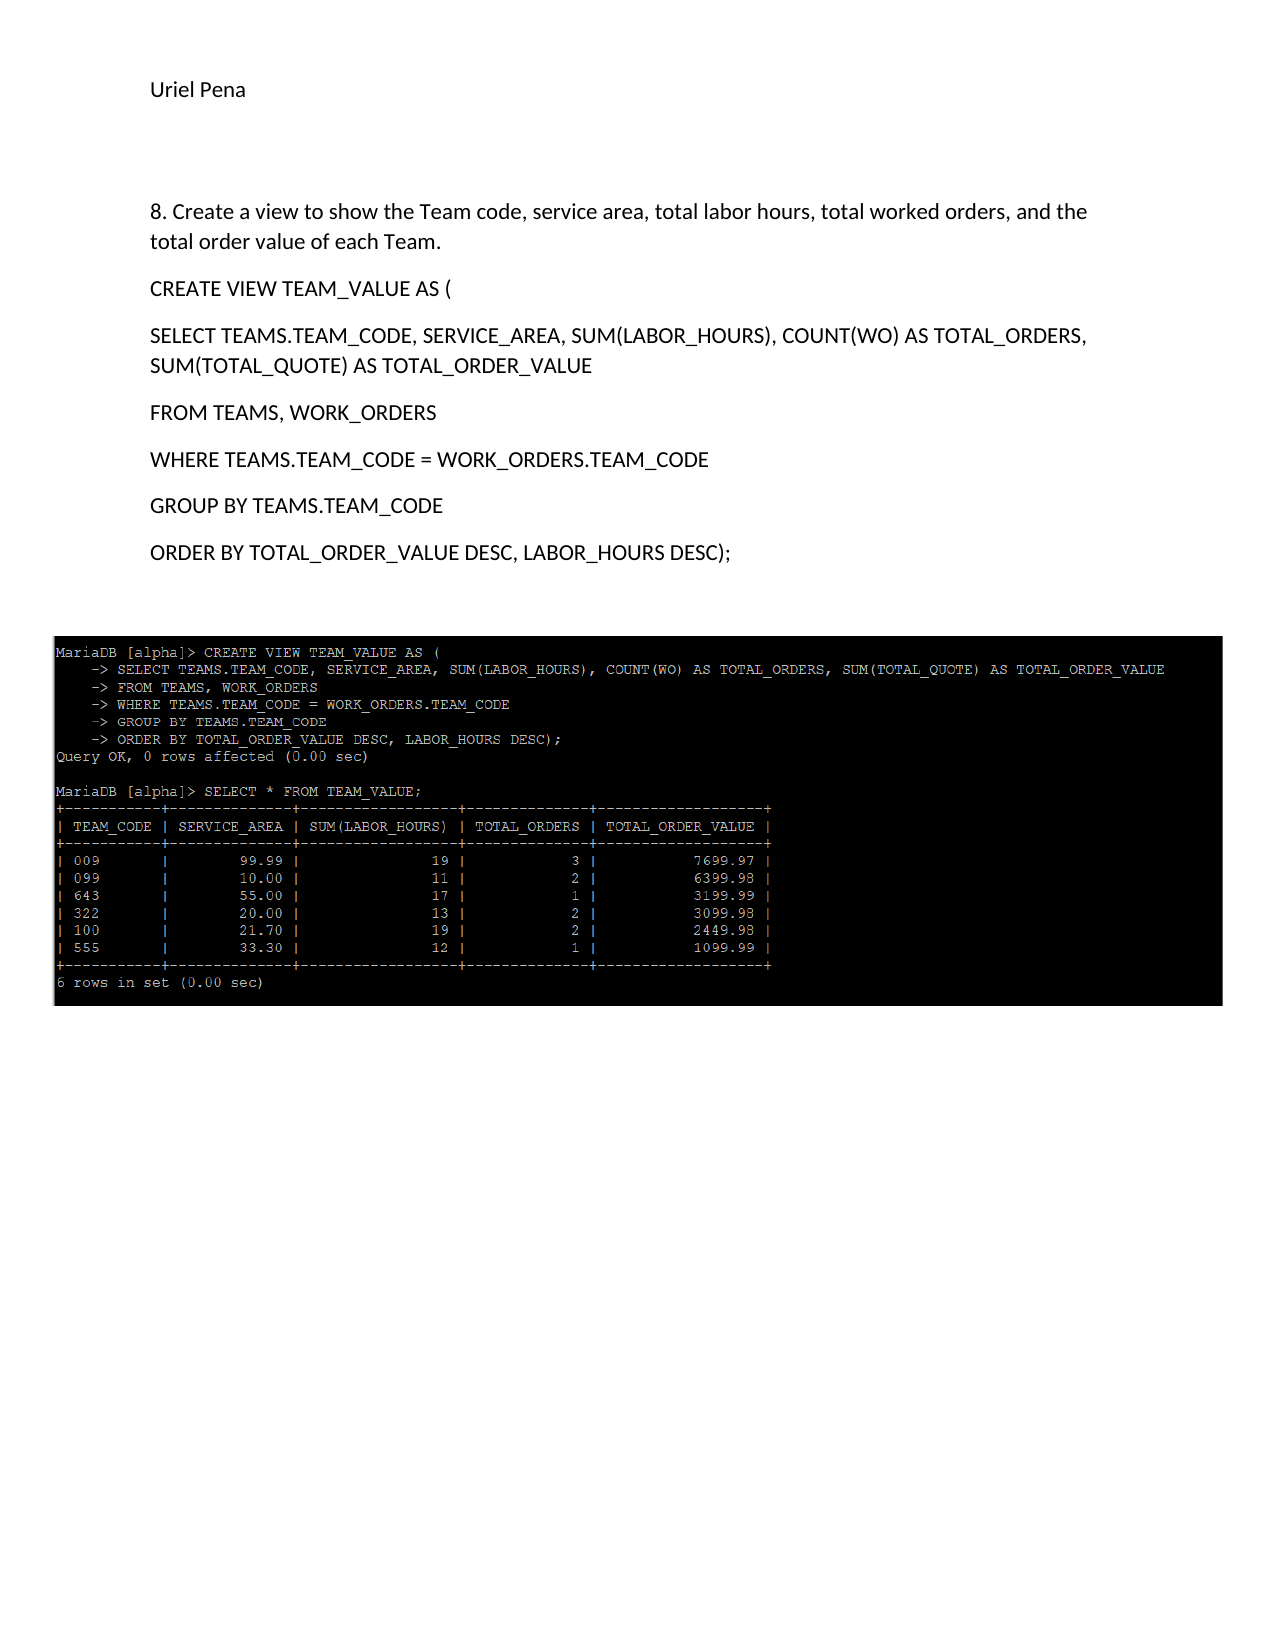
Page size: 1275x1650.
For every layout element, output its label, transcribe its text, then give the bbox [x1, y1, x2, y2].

picture [52, 636, 1223, 1006]
text SELECT TEAMS.TEAM_CODE, SERVICE_AREA, SUM(LABOR_HOURS), COUNT(WO) AS TOTAL_ORDERS, SUM(TOTAL_QUOTE) AS TOTAL_ORDER_VALUE [150, 321, 1125, 379]
text 8. Create a view to show the Team code, service area, total labor hours, total worked orders, and the total order value of each Team. [150, 197, 1125, 255]
text ORDER BY TOTAL_ORDER_VALUE DESC, LABOR_HOURS DESC); [150, 538, 1125, 567]
text GROUP BY TEAMS.TEAM_CODE [150, 492, 1125, 520]
text FROM TEAMS, WORK_ORDERS [150, 398, 1125, 426]
text WHERE TEAMS.TEAM_CODE = WORK_ORDERS.TEAM_CODE [150, 445, 1125, 473]
text CREATE VIEW TEAM_VALUE AS ( [150, 274, 1125, 302]
